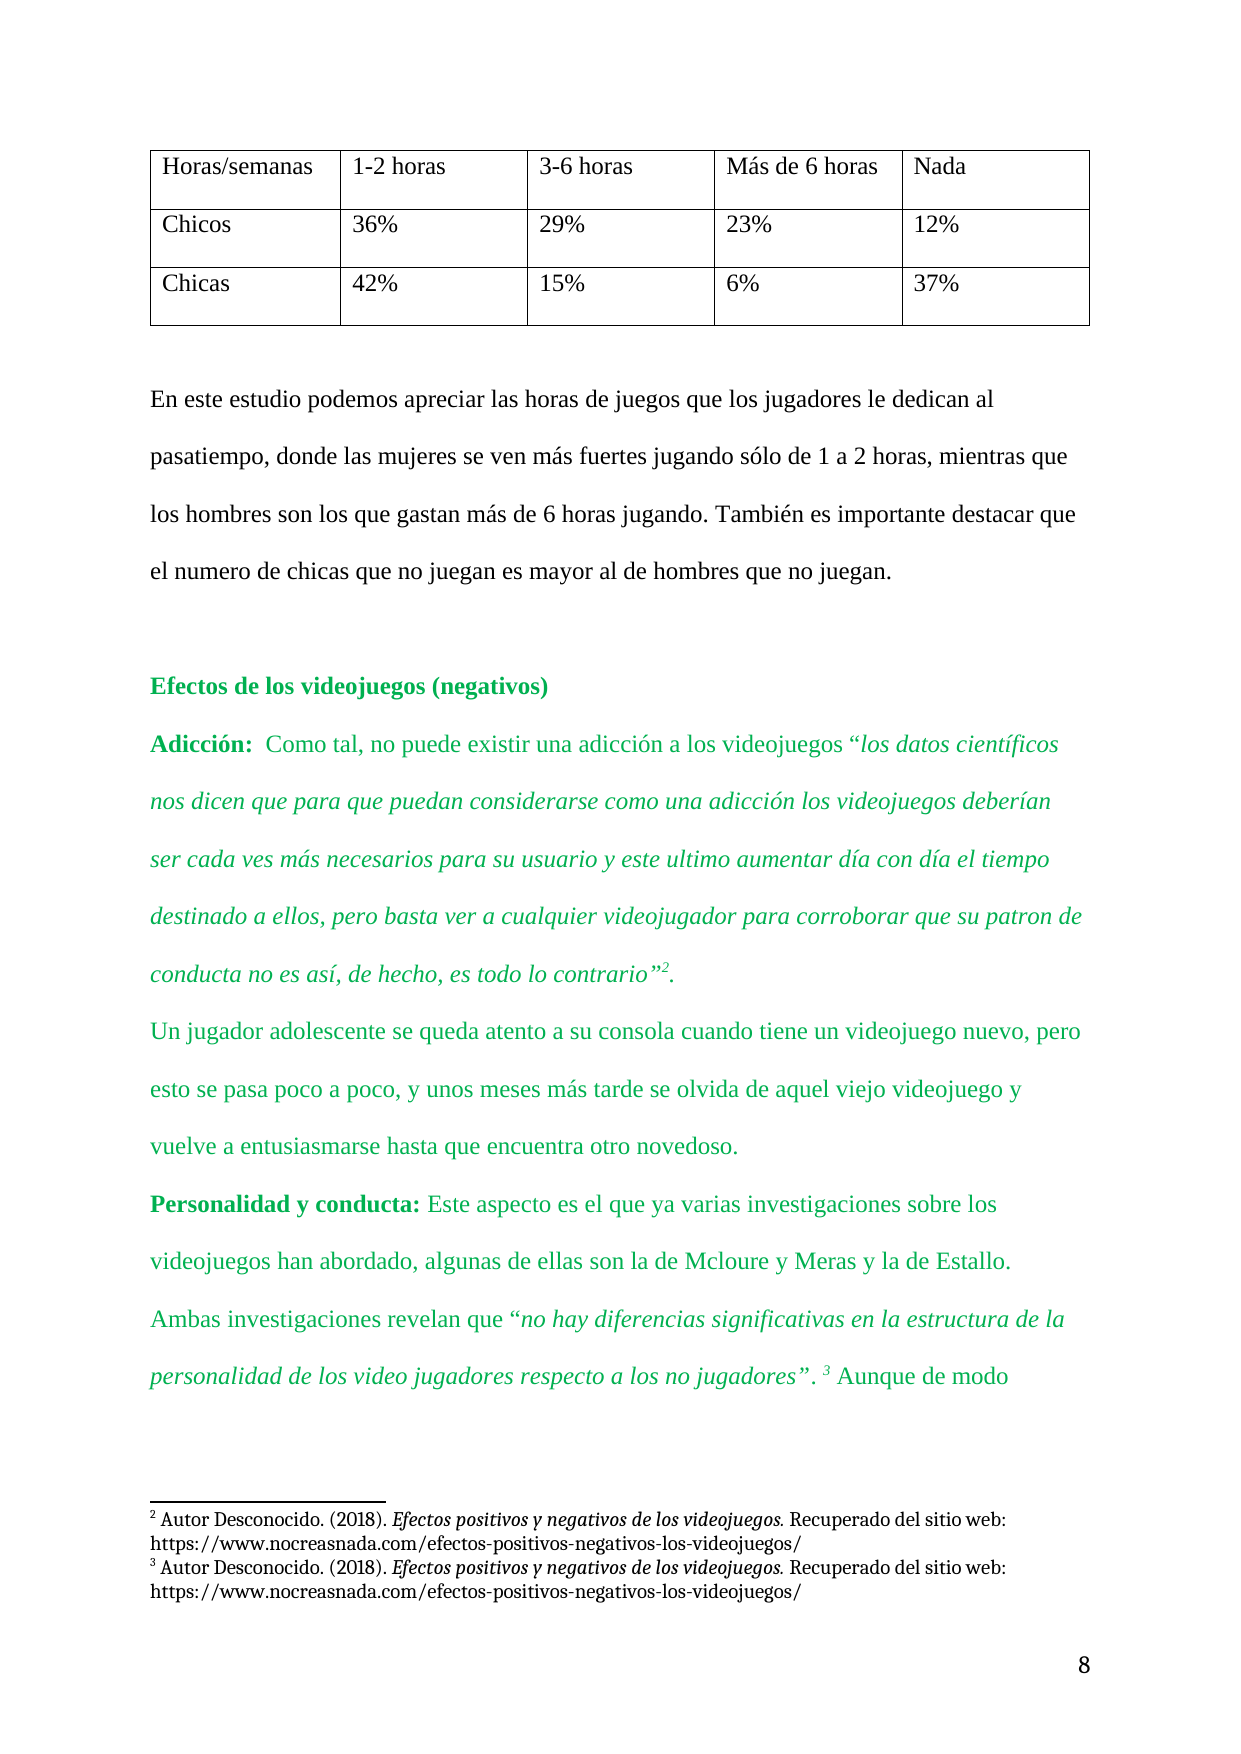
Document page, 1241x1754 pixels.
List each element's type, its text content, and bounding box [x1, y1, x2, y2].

table_cell 29% [528, 210, 714, 267]
table_cell 15% [528, 268, 714, 325]
table_cell 23% [715, 210, 902, 267]
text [150, 1304, 1090, 1390]
table_cell 36% [341, 210, 527, 267]
text Un jugador adolescente se queda atento a su consola cuando tiene un videojuego nuevo, pero esto se pasa poco a poco, y unos meses más tarde se olvida de aquel viejo videojuego y vuelve a entusiasmarse hasta que encuentra otro novedoso. [150, 1016, 1090, 1160]
table_header Nada [903, 151, 1089, 208]
table_cell Chicas [151, 268, 340, 325]
table_header Horas/semanas [151, 151, 340, 208]
text En este estudio podemos apreciar las horas de juegos que los jugadores le dedican al pasatiempo, donde las mujeres se ven más fuertes jugando sólo de 1 a 2 horas, mientras que los hombres son los que gastan más de 6 horas jugando. También es importante destacar que el numero de chicas que no juegan es mayor al de hombres que no juegan. [150, 384, 1090, 585]
table_header 3-6 horas [528, 151, 714, 208]
table_cell 12% [903, 210, 1089, 267]
table_cell 6% [715, 268, 902, 325]
table_cell 42% [341, 268, 527, 325]
table_cell Chicos [151, 210, 340, 267]
table_header 1-2 horas [341, 151, 527, 208]
table_cell 37% [903, 268, 1089, 325]
text Adicción: Como tal, no puede existir una adicción a los videojuegos “los datos científicos nos dicen que para que puedan considerarse como una adicción los videojuegos deberían ser cada ves más necesarios para su usuario y este ultimo aumentar día con día el tiempo destinado a ellos, pero basta ver a cualquier videojugador para corroborar que su patron de conducta no es así, de hecho, es todo lo contrario”. [150, 729, 1090, 988]
table_header Más de 6 horas [715, 151, 902, 208]
text Efectos de los videojuegos (negativos) [150, 671, 1090, 700]
text Personalidad y conducta: Este aspecto es el que ya varias investigaciones sobre los videojuegos han abordado, algunas de ellas son la de Mcloure y Meras y la de Estallo. [150, 1189, 1090, 1275]
